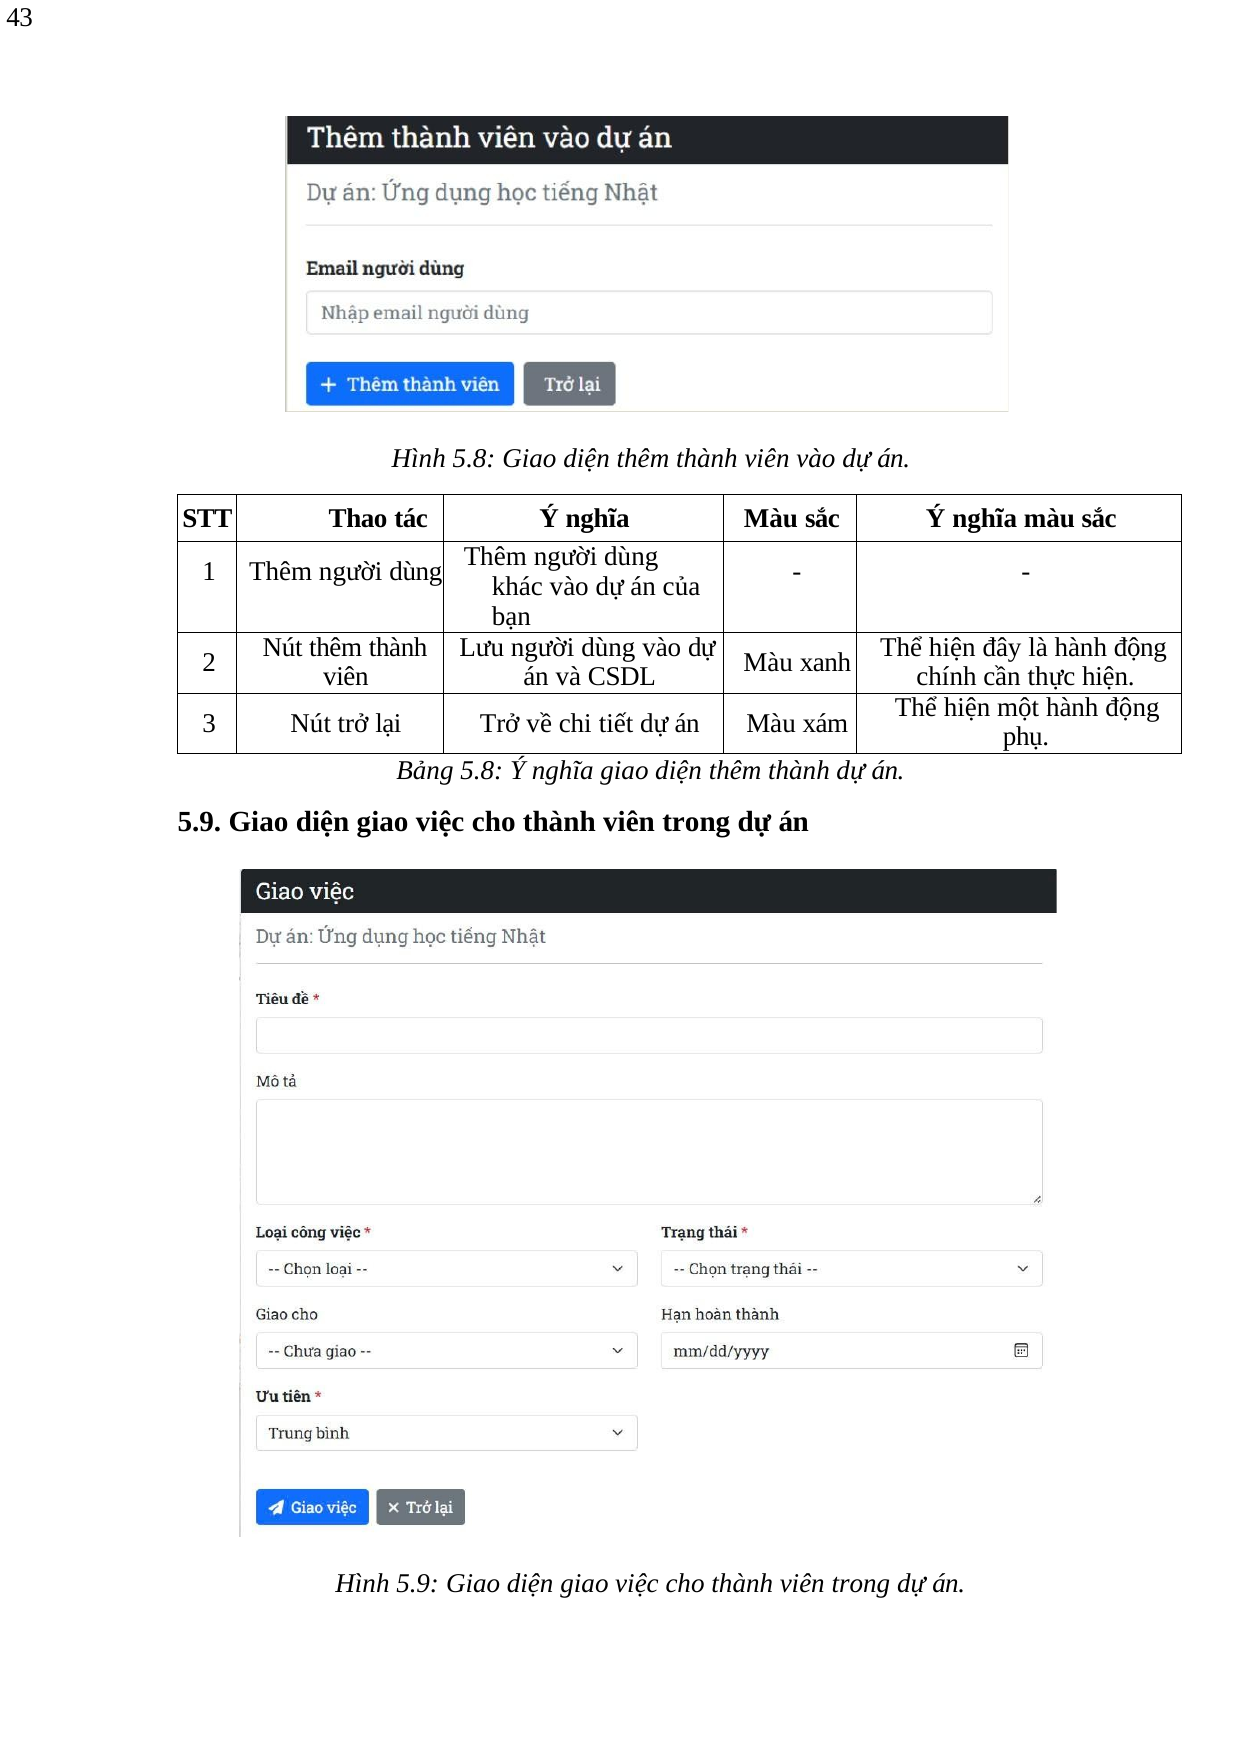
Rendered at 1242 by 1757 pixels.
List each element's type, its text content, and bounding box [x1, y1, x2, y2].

table_cell Nút thêm thành viên [237, 633, 443, 692]
table_header STT [178, 495, 236, 541]
table_cell Thêm người dùng [237, 542, 443, 632]
subtitle Giao diện giao việc cho thành viên trong dự án [177, 804, 1212, 837]
table_cell Trở về chi tiết dự án [444, 694, 723, 753]
table_cell Màu xanh [724, 633, 856, 692]
table_header Thao tác [237, 495, 443, 541]
table_header Ý nghĩa màu sắc [857, 495, 1181, 541]
table_cell Thể hiện một hành động phụ. [857, 694, 1181, 753]
picture [239, 869, 1057, 898]
table_cell 3 [178, 694, 236, 753]
table_header Màu sắc [724, 495, 856, 541]
table_cell Nút trở lại [237, 694, 443, 753]
text Bảng 5.8: Ý nghĩa giao diện thêm thành dự án. [104, 754, 1197, 785]
text Hình 5.8: Giao diện thêm thành viên vào dự án. [105, 442, 1197, 473]
table_cell Thêm người dùng khác vào dự án của bạn [444, 542, 723, 632]
table_cell Lưu người dùng vào dự án và CSDL [444, 633, 723, 692]
table_cell Màu xám [724, 694, 856, 753]
table_cell 1 [178, 542, 236, 632]
table_cell 2 [178, 633, 236, 692]
table_cell - [724, 542, 856, 632]
table_cell Thể hiện đây là hành động chính cần thực hiện. [857, 633, 1181, 692]
table_header Ý nghĩa [444, 495, 723, 541]
text Hình 5.9: Giao diện giao việc cho thành viên trong dự án. [103, 898, 1197, 1598]
table_cell - [857, 542, 1181, 632]
picture [285, 116, 1009, 412]
